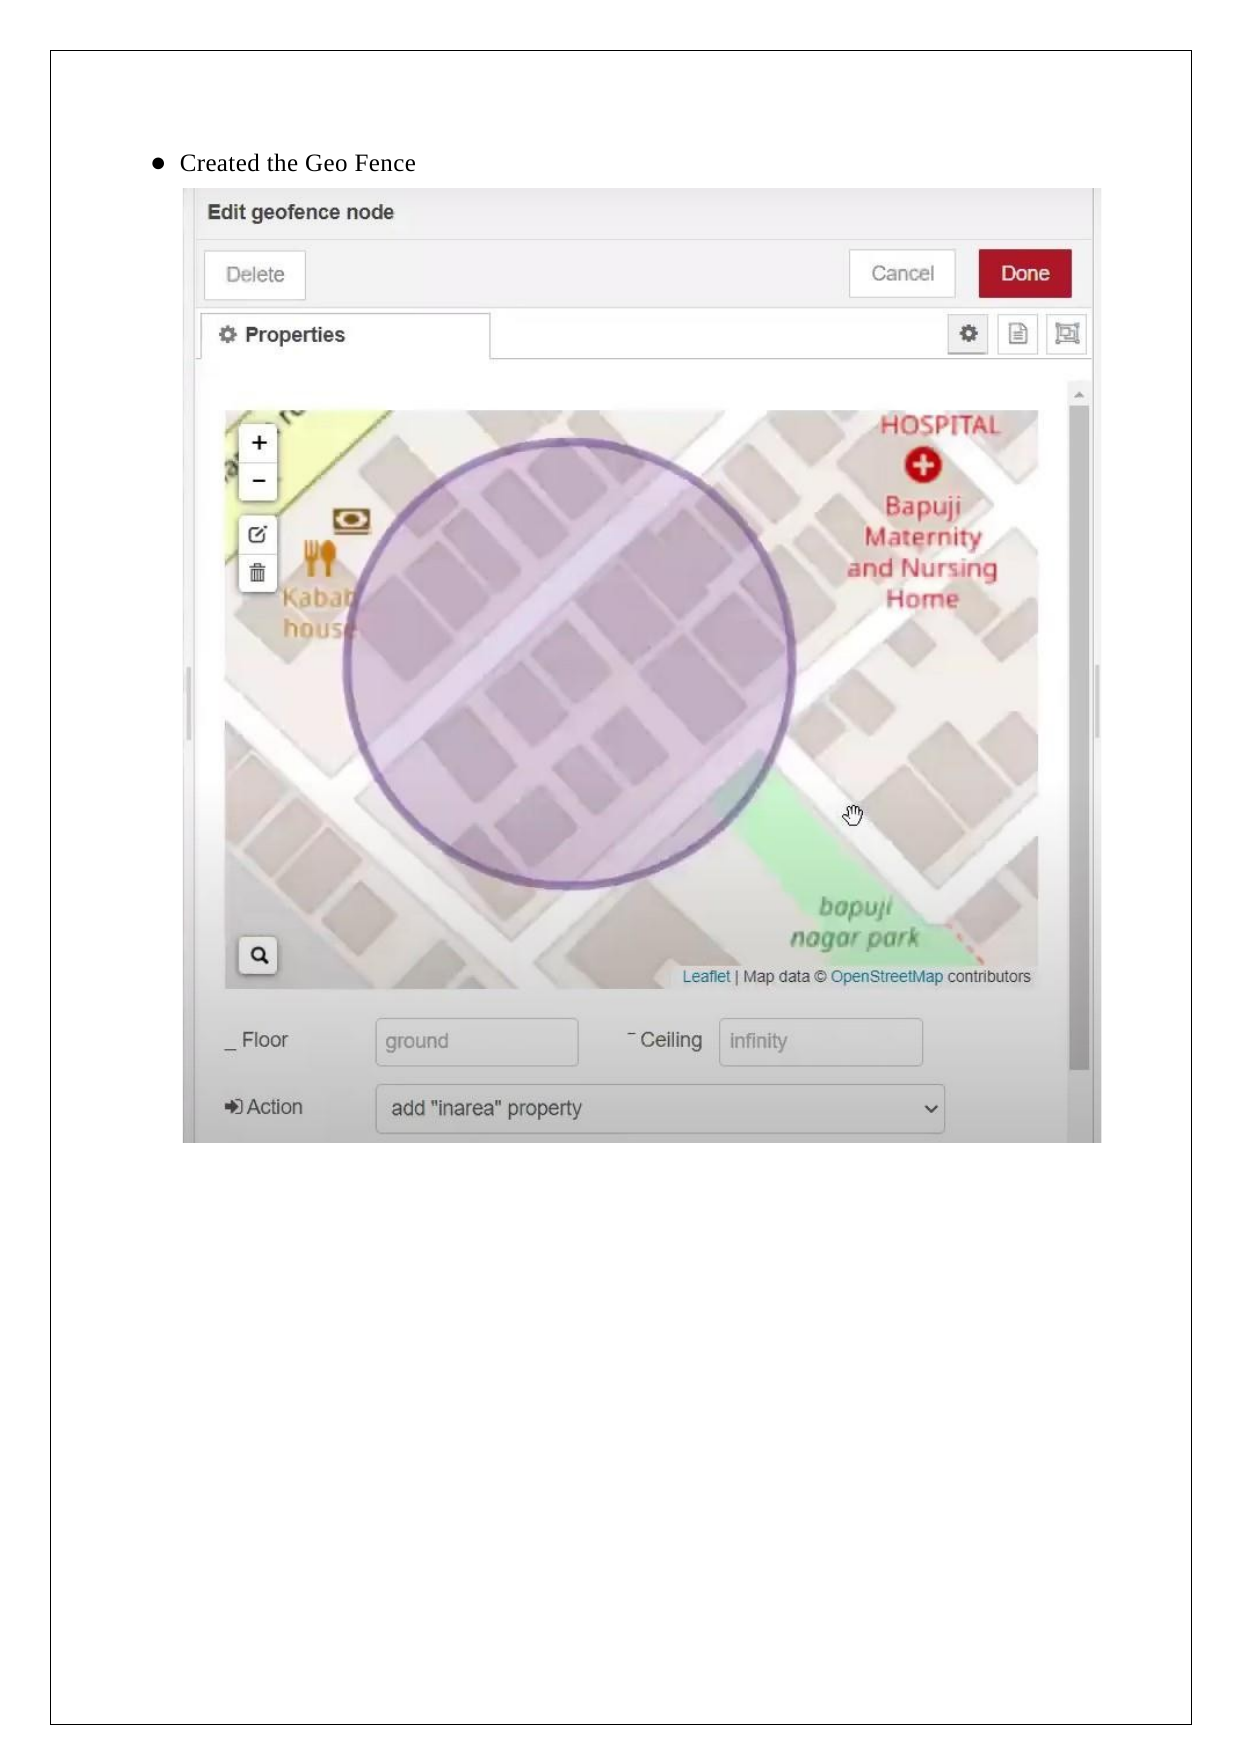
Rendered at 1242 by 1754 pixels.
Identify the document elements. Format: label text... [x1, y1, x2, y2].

list Created the Geo Fence [150, 146, 1144, 177]
picture [182, 188, 1102, 1143]
